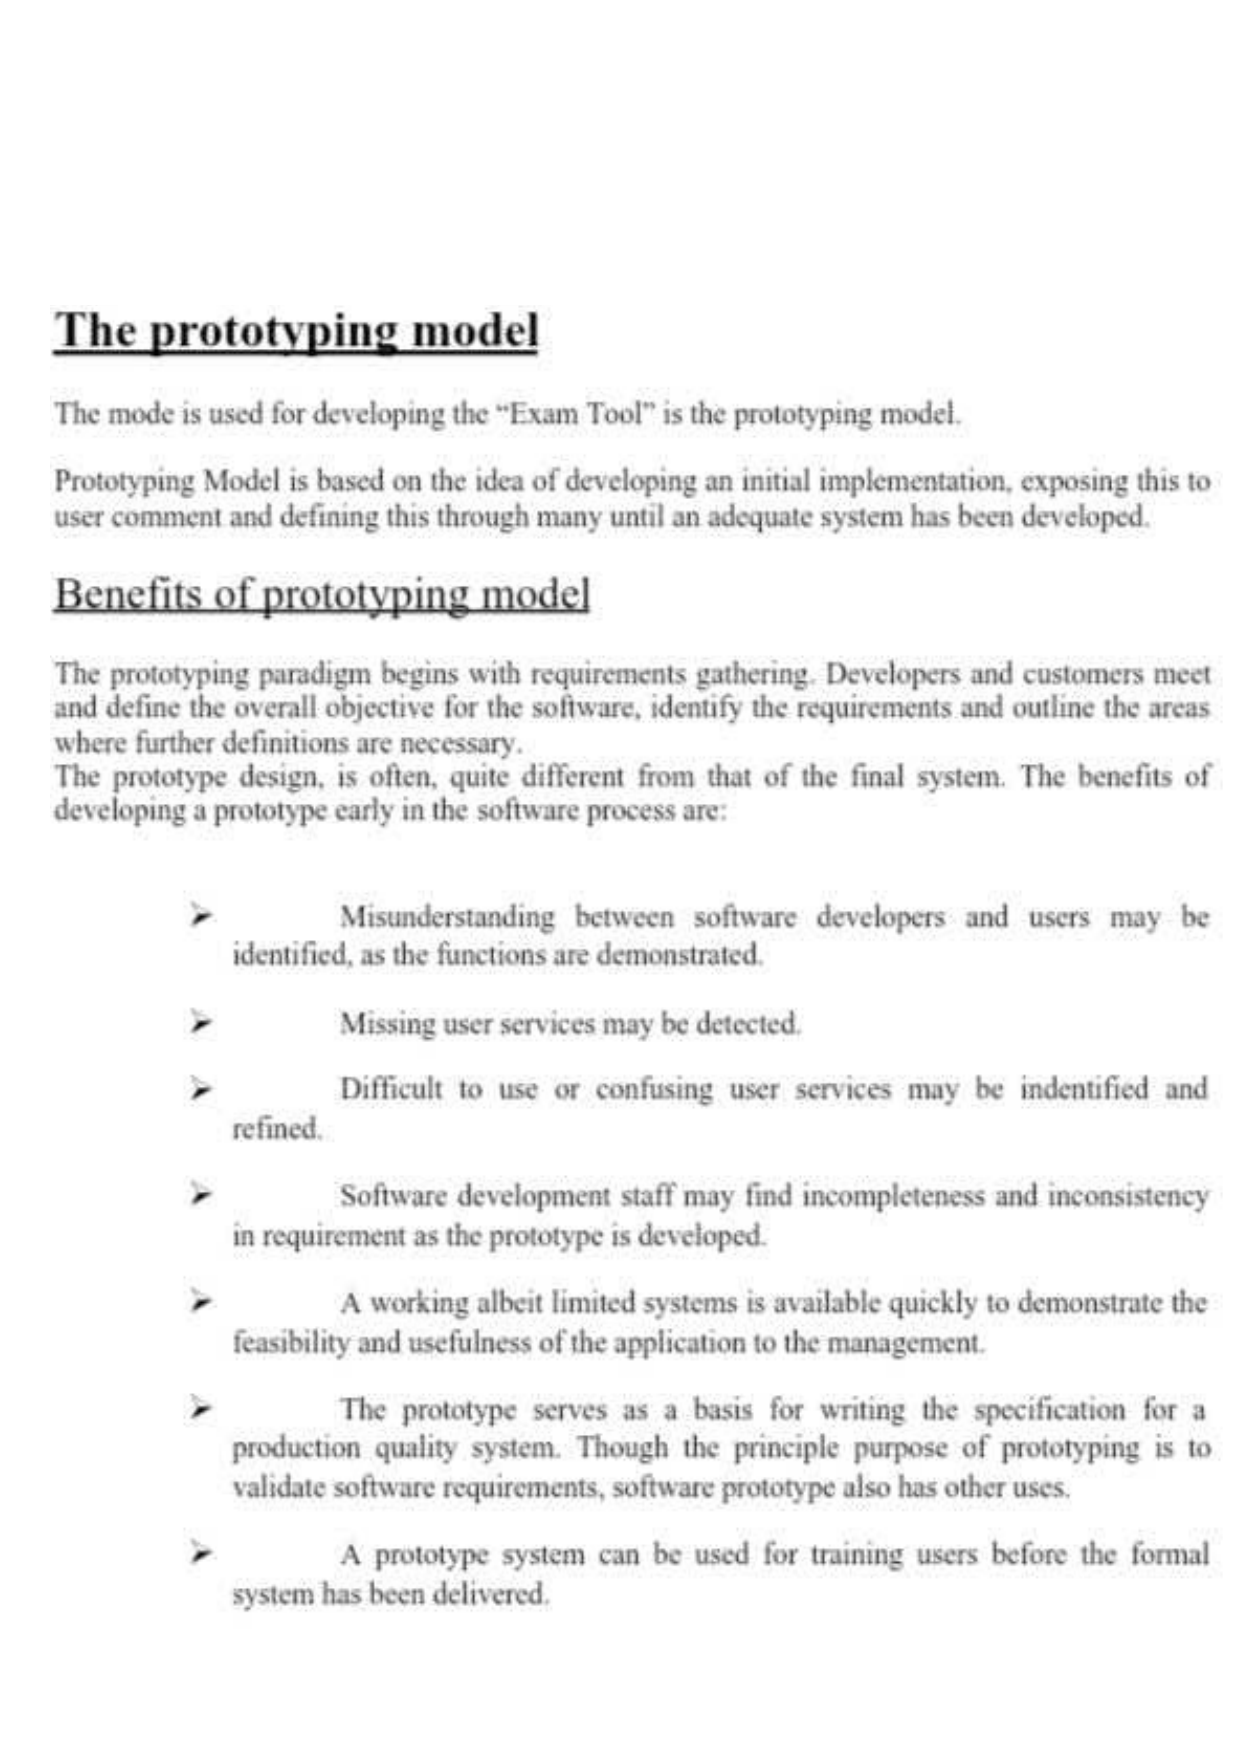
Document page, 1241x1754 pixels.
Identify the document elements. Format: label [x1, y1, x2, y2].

picture [50, 305, 1223, 1629]
